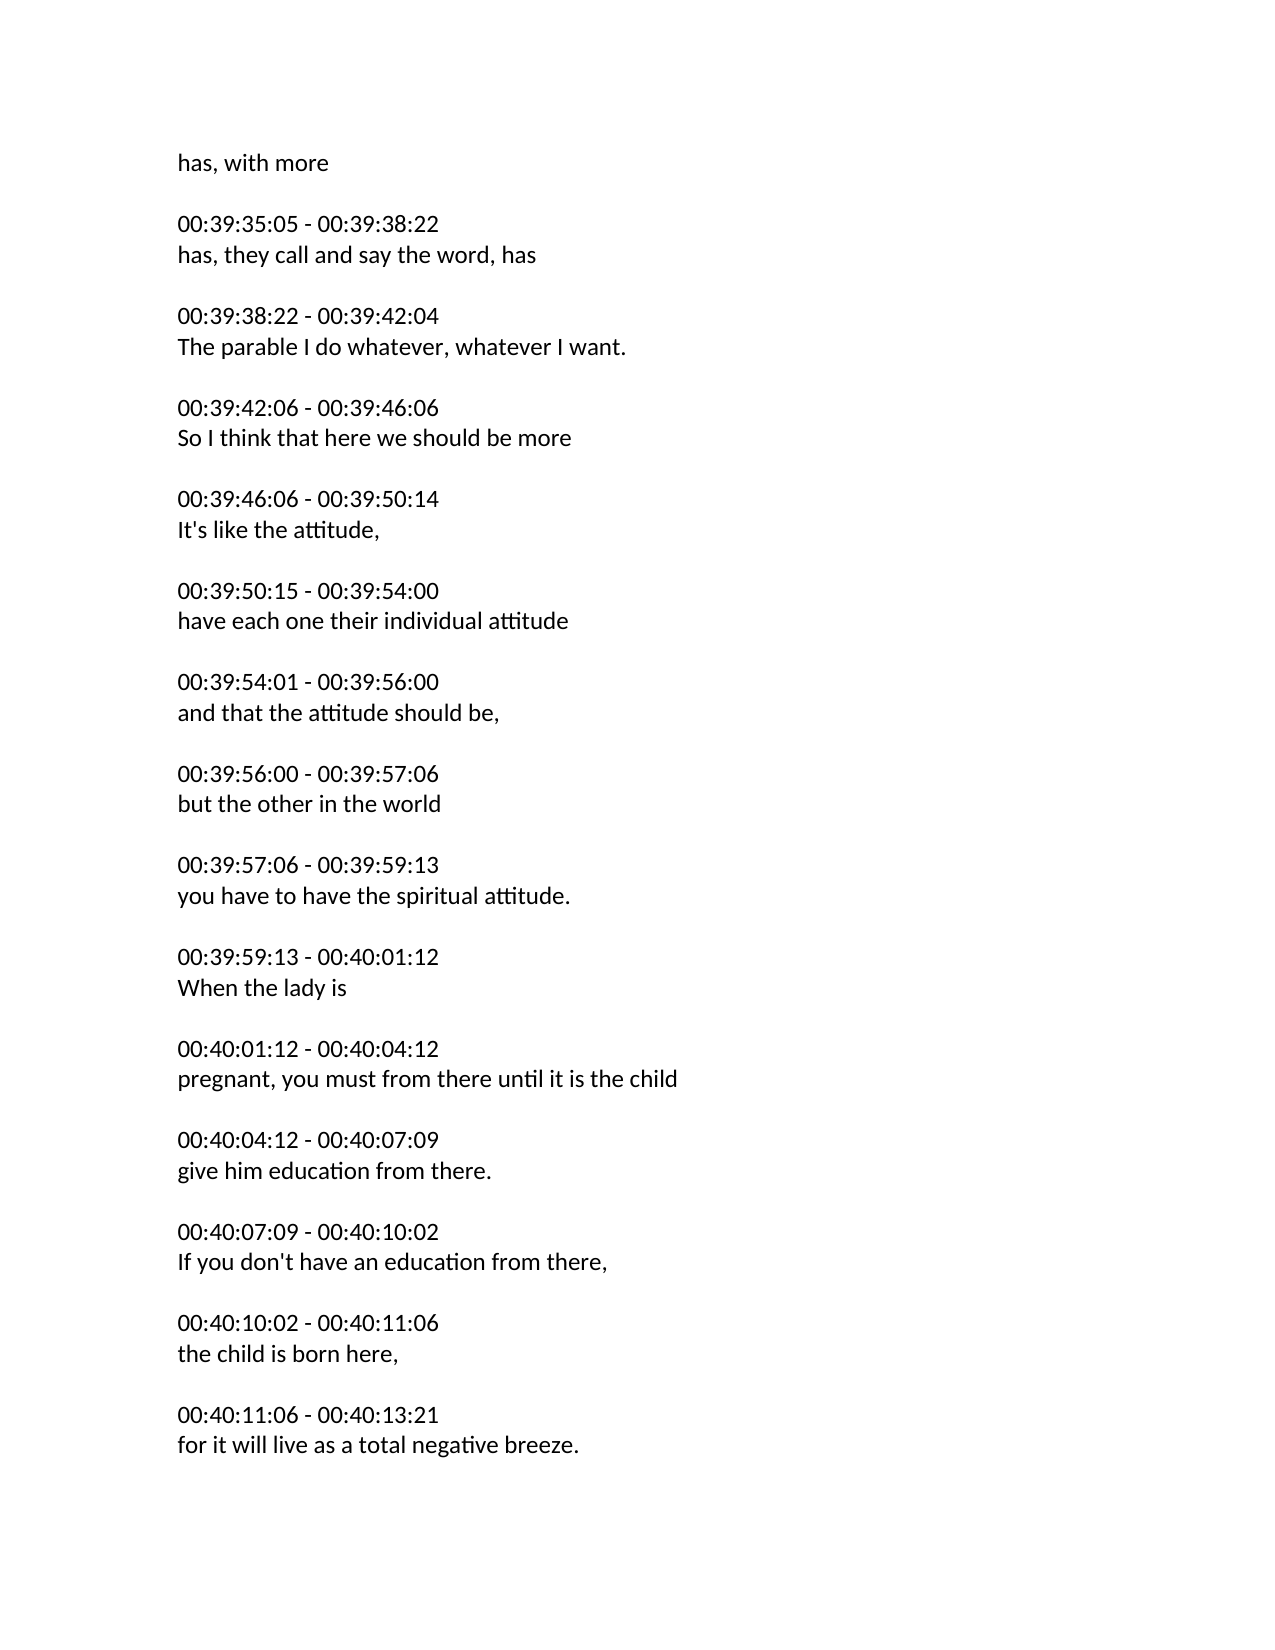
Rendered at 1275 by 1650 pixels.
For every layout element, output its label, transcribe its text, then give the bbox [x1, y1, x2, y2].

text It's like the attitude, [177, 514, 1098, 544]
text 00:40:04:12 - 00:40:07:09 [177, 1124, 1098, 1155]
text 00:40:07:09 - 00:40:10:02 [177, 1216, 1098, 1246]
text When the lady is [177, 972, 1098, 1002]
text 00:40:01:12 - 00:40:04:12 [177, 1033, 1098, 1063]
text The parable I do whatever, whatever I want. [177, 331, 1098, 361]
text has, with more [177, 148, 1098, 178]
text 00:39:57:06 - 00:39:59:13 [177, 849, 1098, 880]
text you have to have the spiritual attitude. [177, 880, 1098, 911]
text 00:39:35:05 - 00:39:38:22 [177, 209, 1098, 239]
text 00:39:50:15 - 00:39:54:00 [177, 575, 1098, 605]
text give him education from there. [177, 1155, 1098, 1185]
text 00:39:42:06 - 00:39:46:06 [177, 392, 1098, 422]
text 00:39:56:00 - 00:39:57:06 [177, 758, 1098, 788]
text have each one their individual attitude [177, 605, 1098, 636]
text but the other in the world [177, 788, 1098, 819]
text has, they call and say the word, has [177, 239, 1098, 270]
text for it will live as a total negative breeze. [177, 1429, 1098, 1460]
text 00:39:38:22 - 00:39:42:04 [177, 300, 1098, 331]
text the child is born here, [177, 1338, 1098, 1368]
text 00:39:46:06 - 00:39:50:14 [177, 483, 1098, 514]
text 00:39:54:01 - 00:39:56:00 [177, 666, 1098, 697]
text 00:40:10:02 - 00:40:11:06 [177, 1307, 1098, 1338]
text So I think that here we should be more [177, 422, 1098, 453]
text If you don't have an education from there, [177, 1246, 1098, 1277]
text 00:39:59:13 - 00:40:01:12 [177, 941, 1098, 972]
text and that the attitude should be, [177, 697, 1098, 727]
text 00:40:11:06 - 00:40:13:21 [177, 1399, 1098, 1429]
text pregnant, you must from there until it is the child [177, 1063, 1098, 1094]
